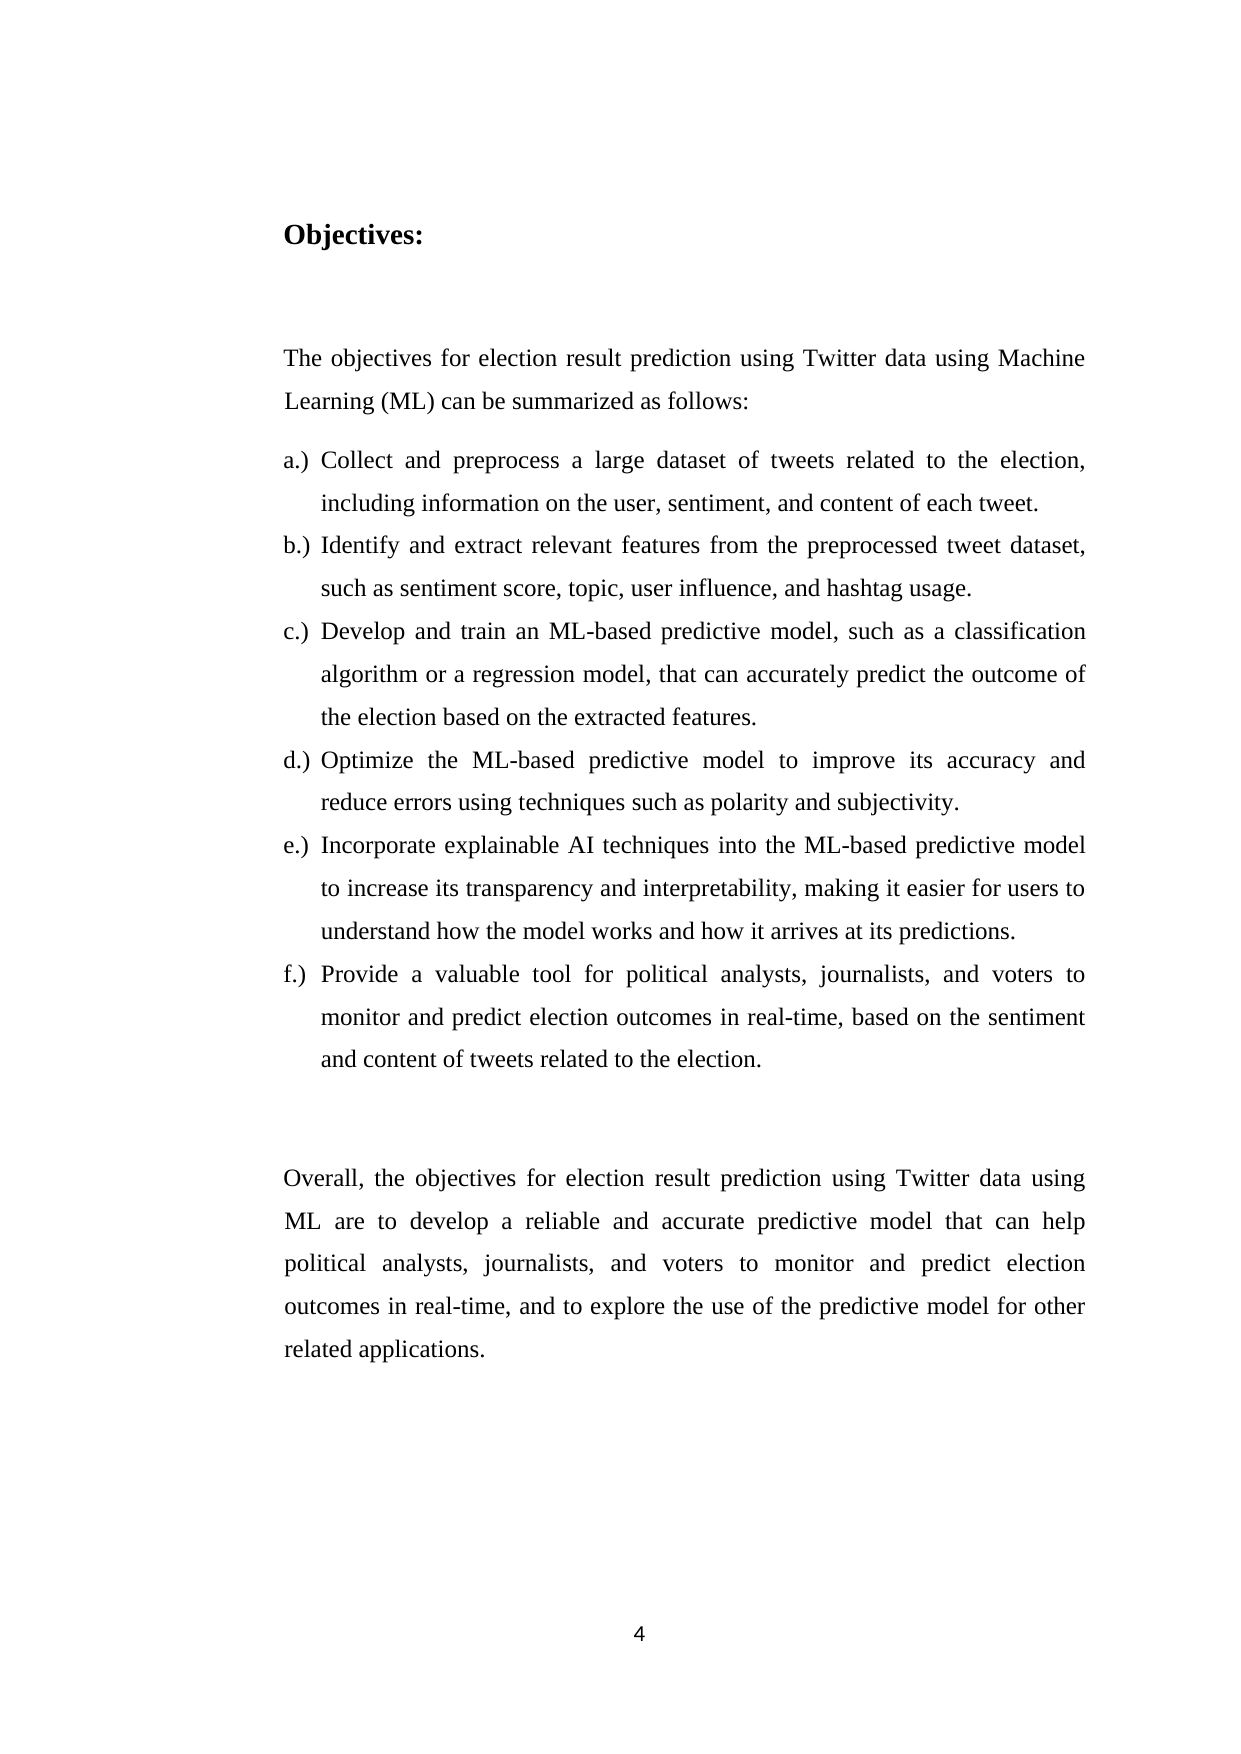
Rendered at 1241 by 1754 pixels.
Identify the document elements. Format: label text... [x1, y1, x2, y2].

list Optimize the ML-based predictive model to improve its accuracy and reduce errors using techniques such as polarity and subjectivity. [283, 745, 1086, 816]
list Develop and train an ML-based predictive model, such as a classification algorithm or a regression model, that can accurately predict the outcome of the election based on the extracted features. [283, 616, 1086, 731]
list Identify and extract relevant features from the preprocessed tweet dataset, such as sentiment score, topic, user influence, and hashtag usage. [283, 531, 1086, 602]
text Overall, the objectives for election result prediction using Twitter data using ML are to develop a reliable and accurate predictive model that can help political analysts, journalists, and voters to monitor and predict election outcomes in real-time, and to explore the use of the predictive model for other related applications. [283, 1163, 1086, 1363]
list Provide a valuable tool for political analysts, journalists, and voters to monitor and predict election outcomes in real-time, based on the sentiment and content of tweets related to the election. [283, 959, 1086, 1073]
list Collect and preprocess a large dataset of tweets related to the election, including information on the user, sentiment, and content of each tweet. [283, 445, 1086, 517]
text Objectives: [283, 217, 1086, 251]
text The objectives for election result prediction using Twitter data using Machine Learning (ML) can be summarized as follows: [283, 343, 1086, 414]
list Incorporate explainable AI techniques into the ML-based predictive model to increase its transparency and interpretability, making it easier for users to understand how the model works and how it arrives at its predictions. [283, 830, 1086, 945]
